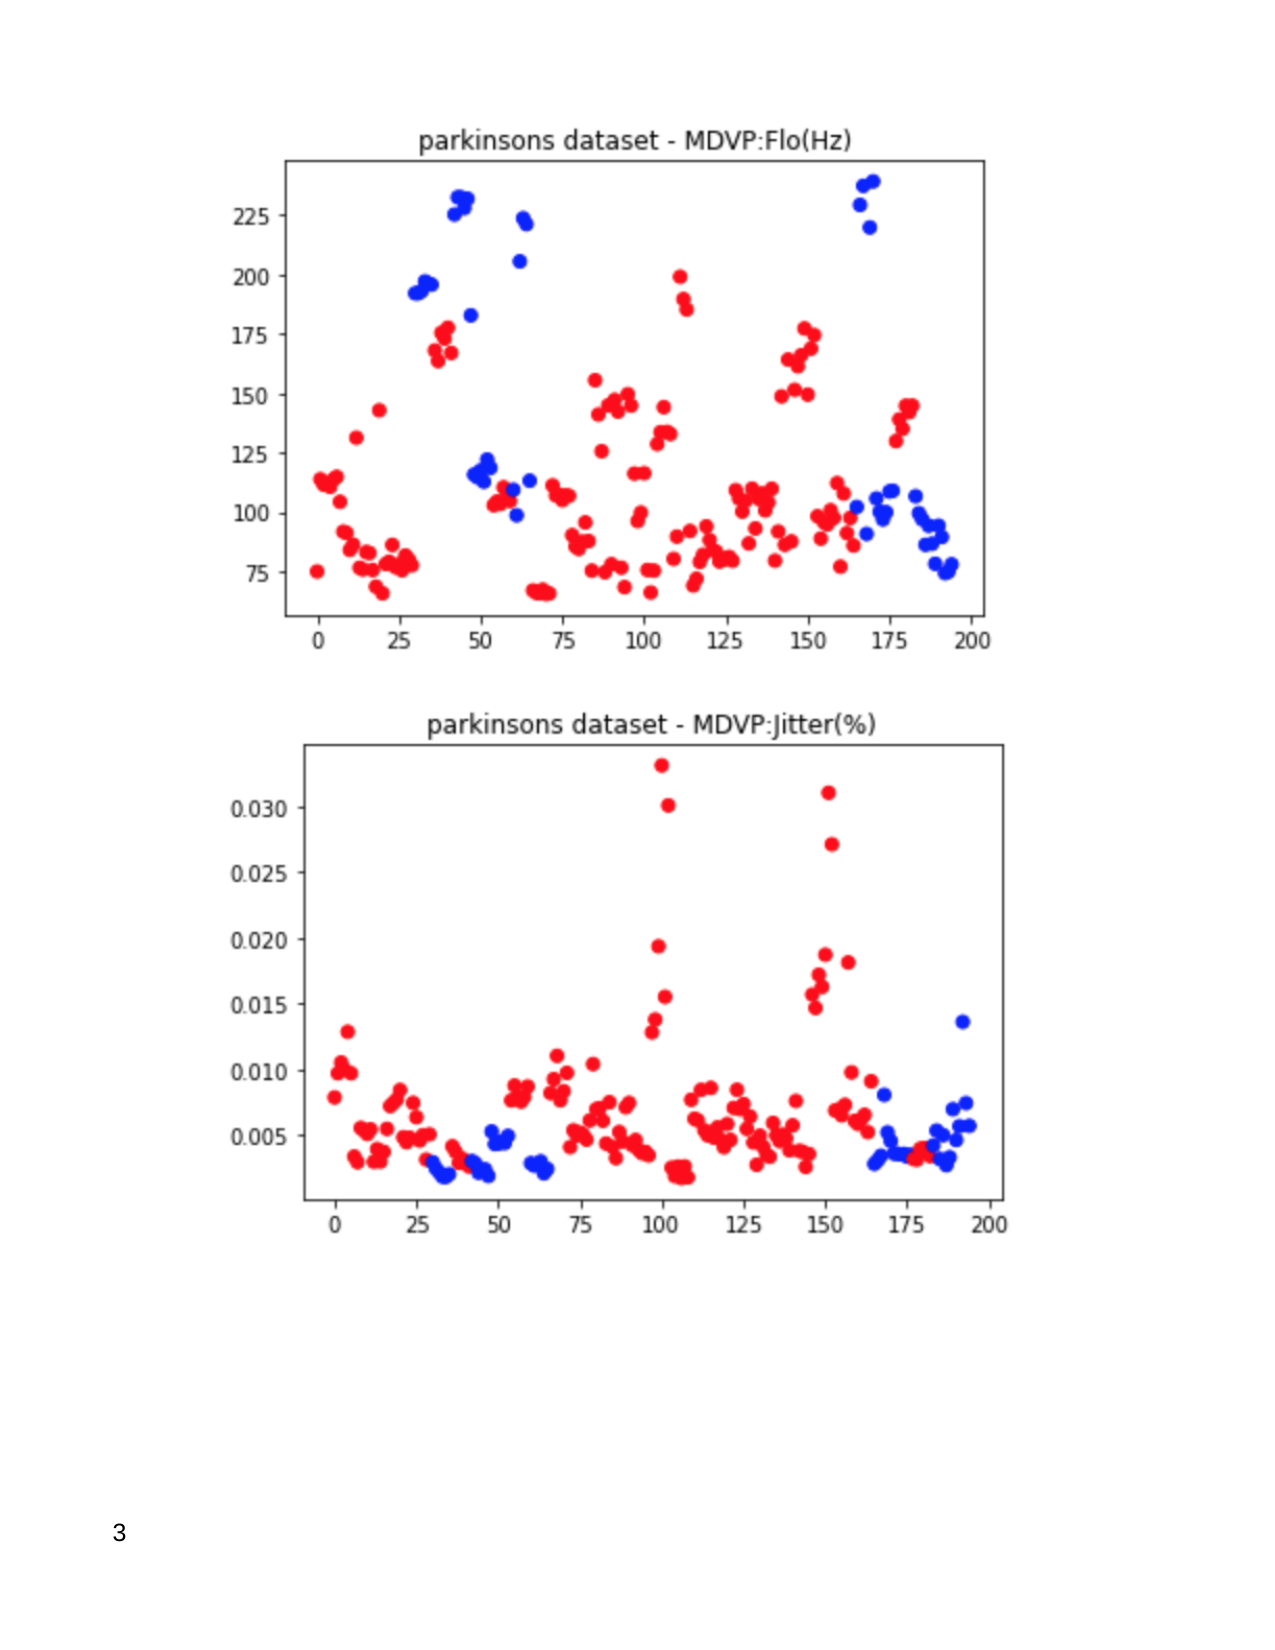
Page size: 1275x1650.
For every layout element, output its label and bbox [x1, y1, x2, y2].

picture [193, 696, 1048, 1264]
picture [193, 112, 1029, 682]
